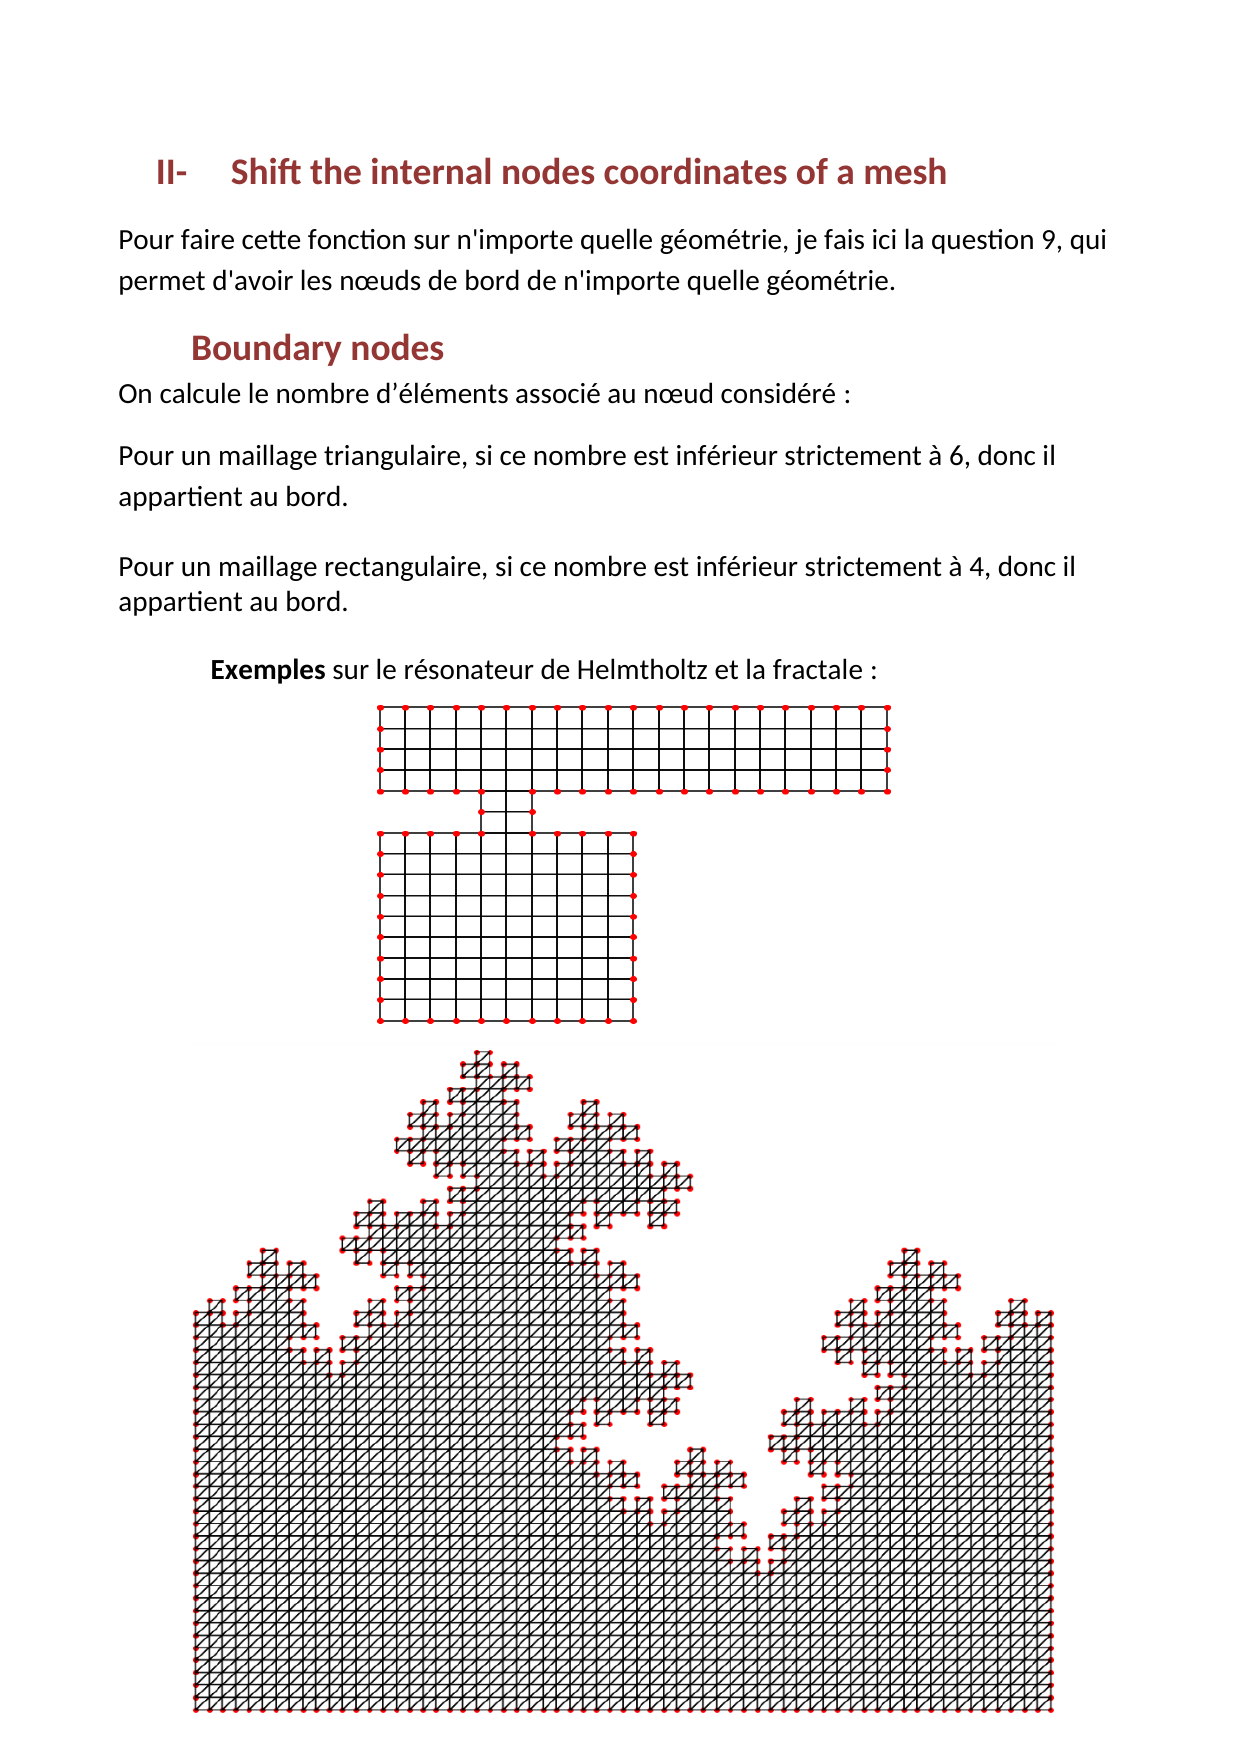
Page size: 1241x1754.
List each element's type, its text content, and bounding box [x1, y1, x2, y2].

text Pour faire cette fonction sur n'importe quelle géométrie, je fais ici la question 9, qui permet d'avoir les nœuds de bord de n'importe quelle géométrie. [118, 221, 1122, 298]
text Pour un maillage rectangulaire, si ce nombre est inférieur strictement à 4, donc il appartient au bord. [118, 548, 1122, 619]
picture [187, 1043, 1060, 1715]
list Shift the internal nodes coordinates of a mesh [156, 148, 1122, 193]
text Pour un maillage triangulaire, si ce nombre est inférieur strictement à 6, donc il appartient au bord. [118, 437, 1122, 513]
text Exemples sur le résonateur de Helmtholtz et la fractale : [118, 651, 1122, 687]
picture [362, 692, 909, 1036]
text Boundary nodes On calcule le nombre d’éléments associé au nœud considéré : [118, 324, 1122, 411]
